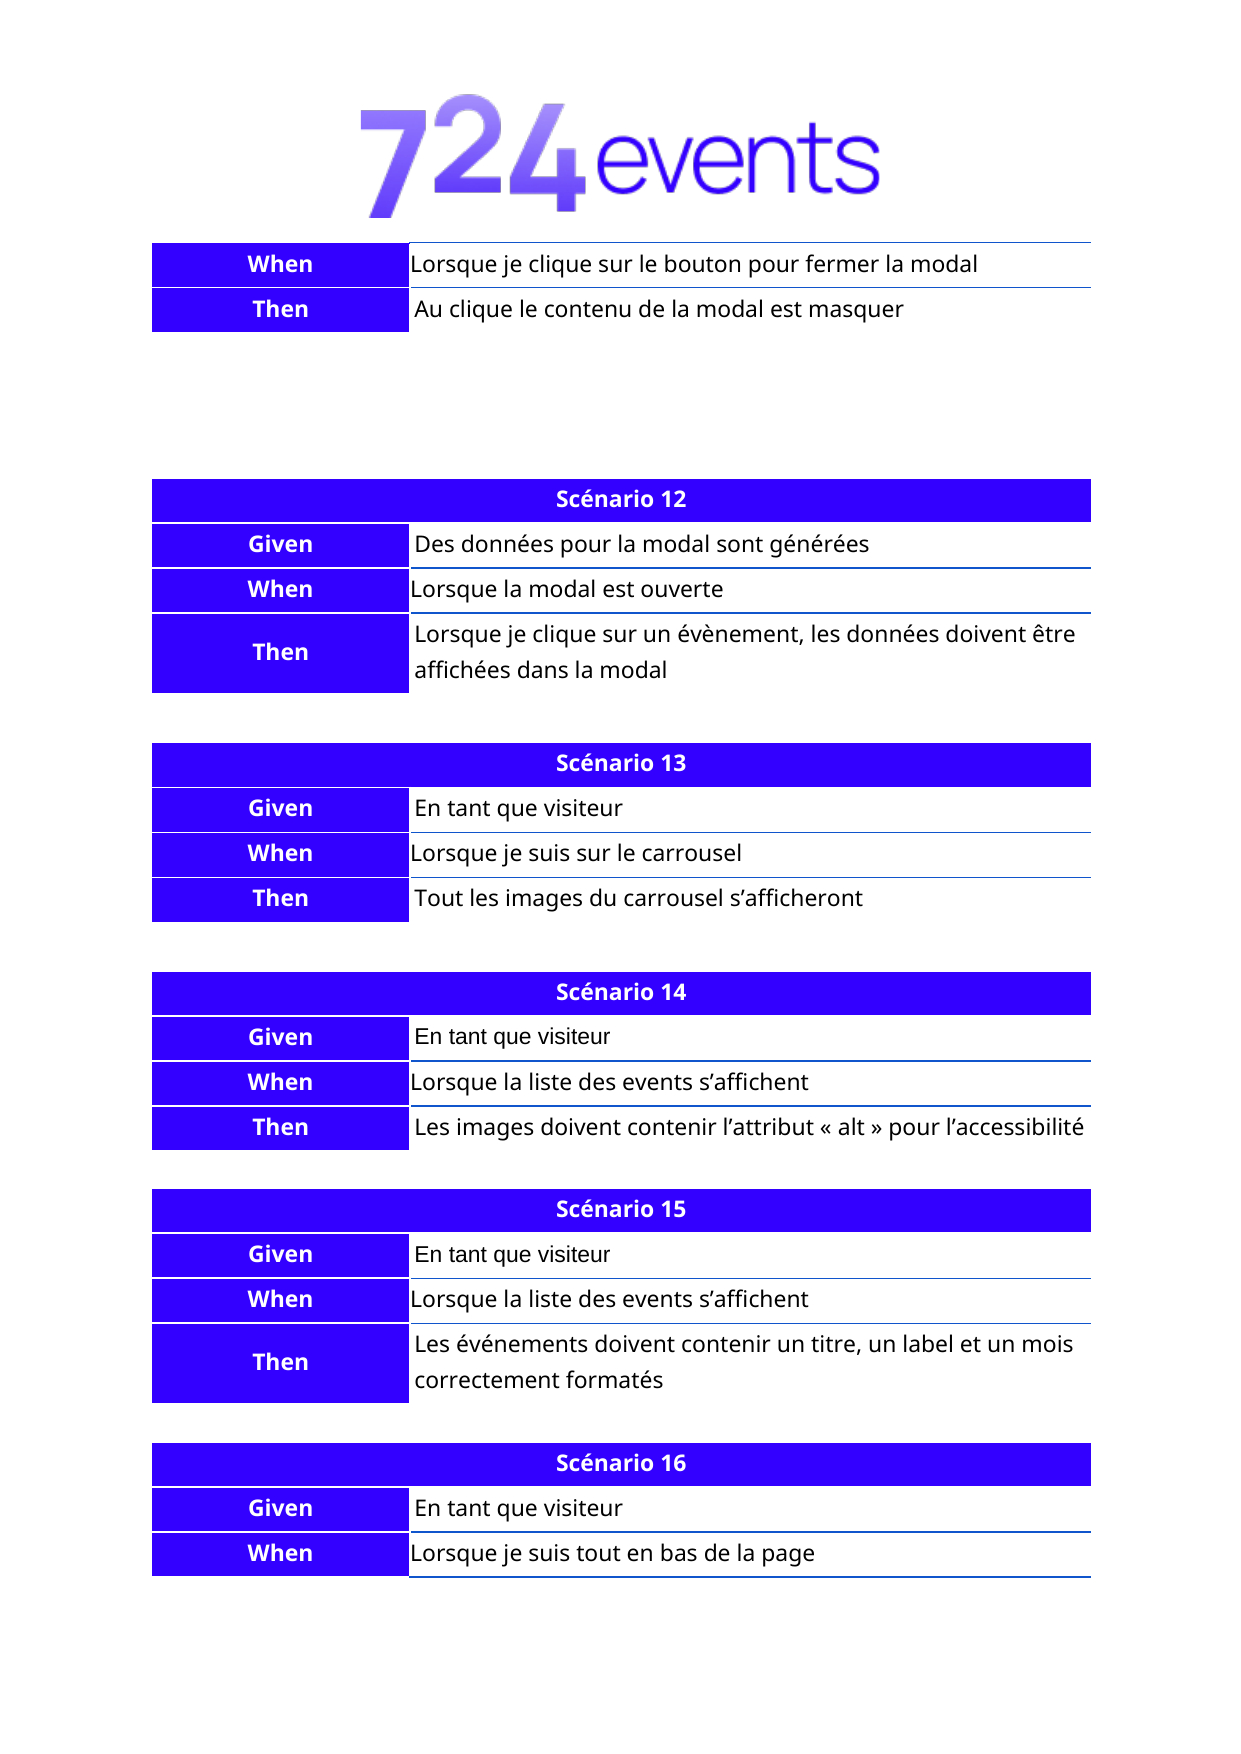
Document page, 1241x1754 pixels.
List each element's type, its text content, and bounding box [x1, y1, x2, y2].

table_cell Given [152, 524, 409, 567]
table_cell Then [152, 878, 409, 922]
table_cell Lorsque je suis sur le carrousel [411, 833, 1091, 877]
table_cell Given [152, 1488, 409, 1531]
table_cell Lorsque la liste des events s’affichent [411, 1062, 1091, 1105]
table_header Scénario 16 [152, 1443, 1091, 1486]
table_cell When [152, 243, 410, 287]
picture [360, 75, 880, 218]
table_cell En tant que visiteur [411, 1488, 1091, 1531]
table_cell Then [152, 614, 409, 693]
table_header Scénario 13 [152, 743, 1091, 787]
table_cell Tout les images du carrousel s’afficheront [411, 878, 1091, 922]
table_cell When [152, 1279, 409, 1322]
table_cell When [152, 833, 409, 877]
table_cell Then [152, 288, 409, 332]
table_cell When [152, 1062, 409, 1105]
table_cell Lorsque je clique sur un évènement, les données doivent être affichées dans la modal [411, 614, 1091, 693]
table_cell Given [152, 788, 409, 832]
table_cell Lorsque je clique sur le bouton pour fermer la modal [411, 243, 1091, 287]
table_header Scénario 12 [152, 479, 1091, 522]
table_cell Lorsque je suis tout en bas de la page [411, 1533, 1091, 1576]
table_cell En tant que visiteur [411, 788, 1091, 832]
table_cell When [152, 569, 409, 612]
table_cell Des données pour la modal sont générées [411, 524, 1091, 567]
table_cell Lorsque la modal est ouverte [411, 569, 1091, 612]
table_cell En tant que visiteur [411, 1017, 1091, 1060]
table_header Scénario 15 [152, 1189, 1091, 1232]
table_header Scénario 14 [152, 972, 1091, 1015]
table_cell Then [152, 1324, 409, 1403]
table_cell Given [152, 1017, 409, 1060]
table_cell Then [152, 1107, 409, 1150]
table_cell En tant que visiteur [411, 1234, 1091, 1277]
table_cell Les événements doivent contenir un titre, un label et un mois correctement formatés [411, 1324, 1091, 1403]
table_cell Given [152, 1234, 409, 1277]
table_cell Au clique le contenu de la modal est masquer [411, 288, 1091, 332]
table_cell Les images doivent contenir l’attribut « alt » pour l’accessibilité [411, 1107, 1091, 1150]
table_cell Lorsque la liste des events s’affichent [411, 1279, 1091, 1322]
table_cell When [152, 1533, 409, 1576]
